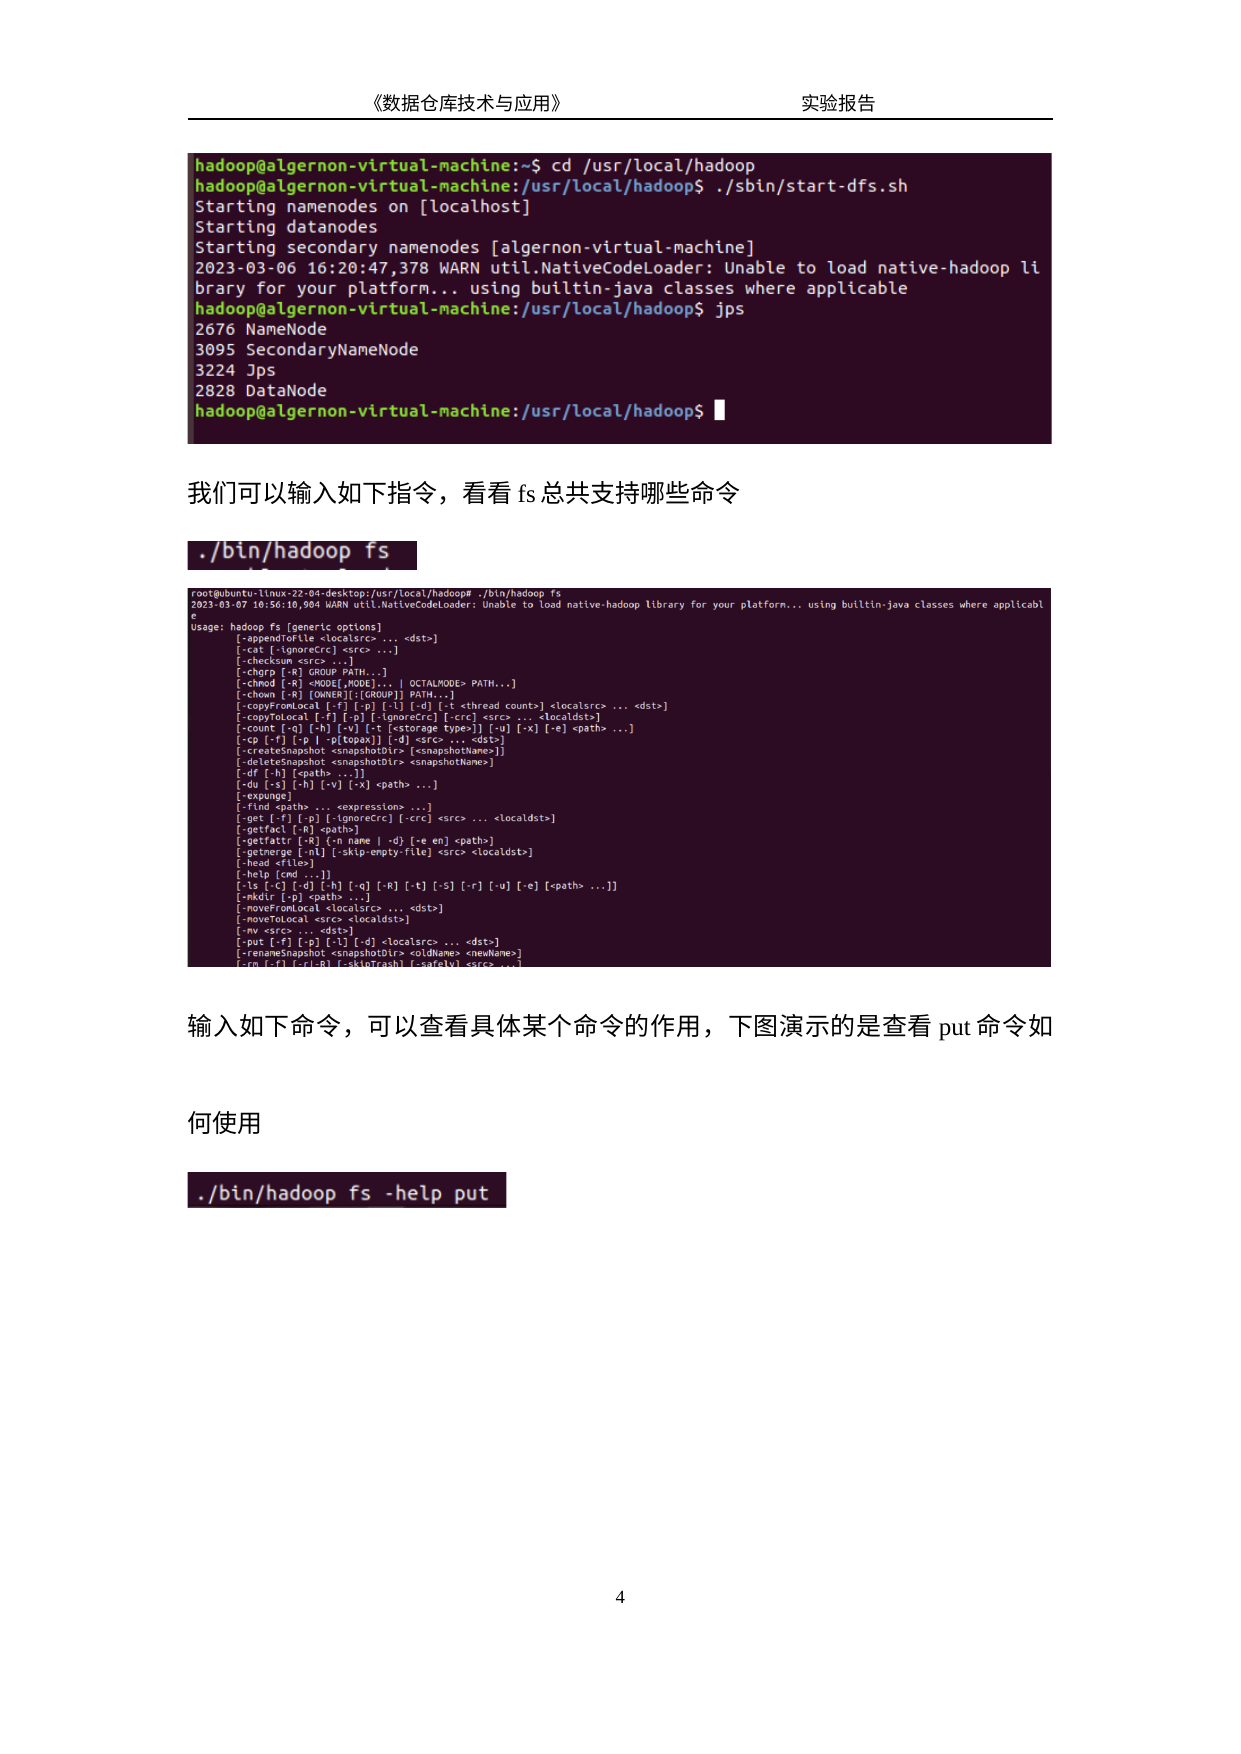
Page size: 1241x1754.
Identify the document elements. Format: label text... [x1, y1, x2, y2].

text 我们可以输入如下指令，看看fs总共支持哪些命令 [187, 460, 1053, 525]
picture [187, 541, 417, 570]
picture [187, 1172, 507, 1208]
picture [187, 588, 1051, 967]
picture [187, 153, 1052, 444]
text 输入如下命令，可以查看具体某个命令的作用，下图演示的是查看put命令如何使用 [187, 993, 1053, 1156]
